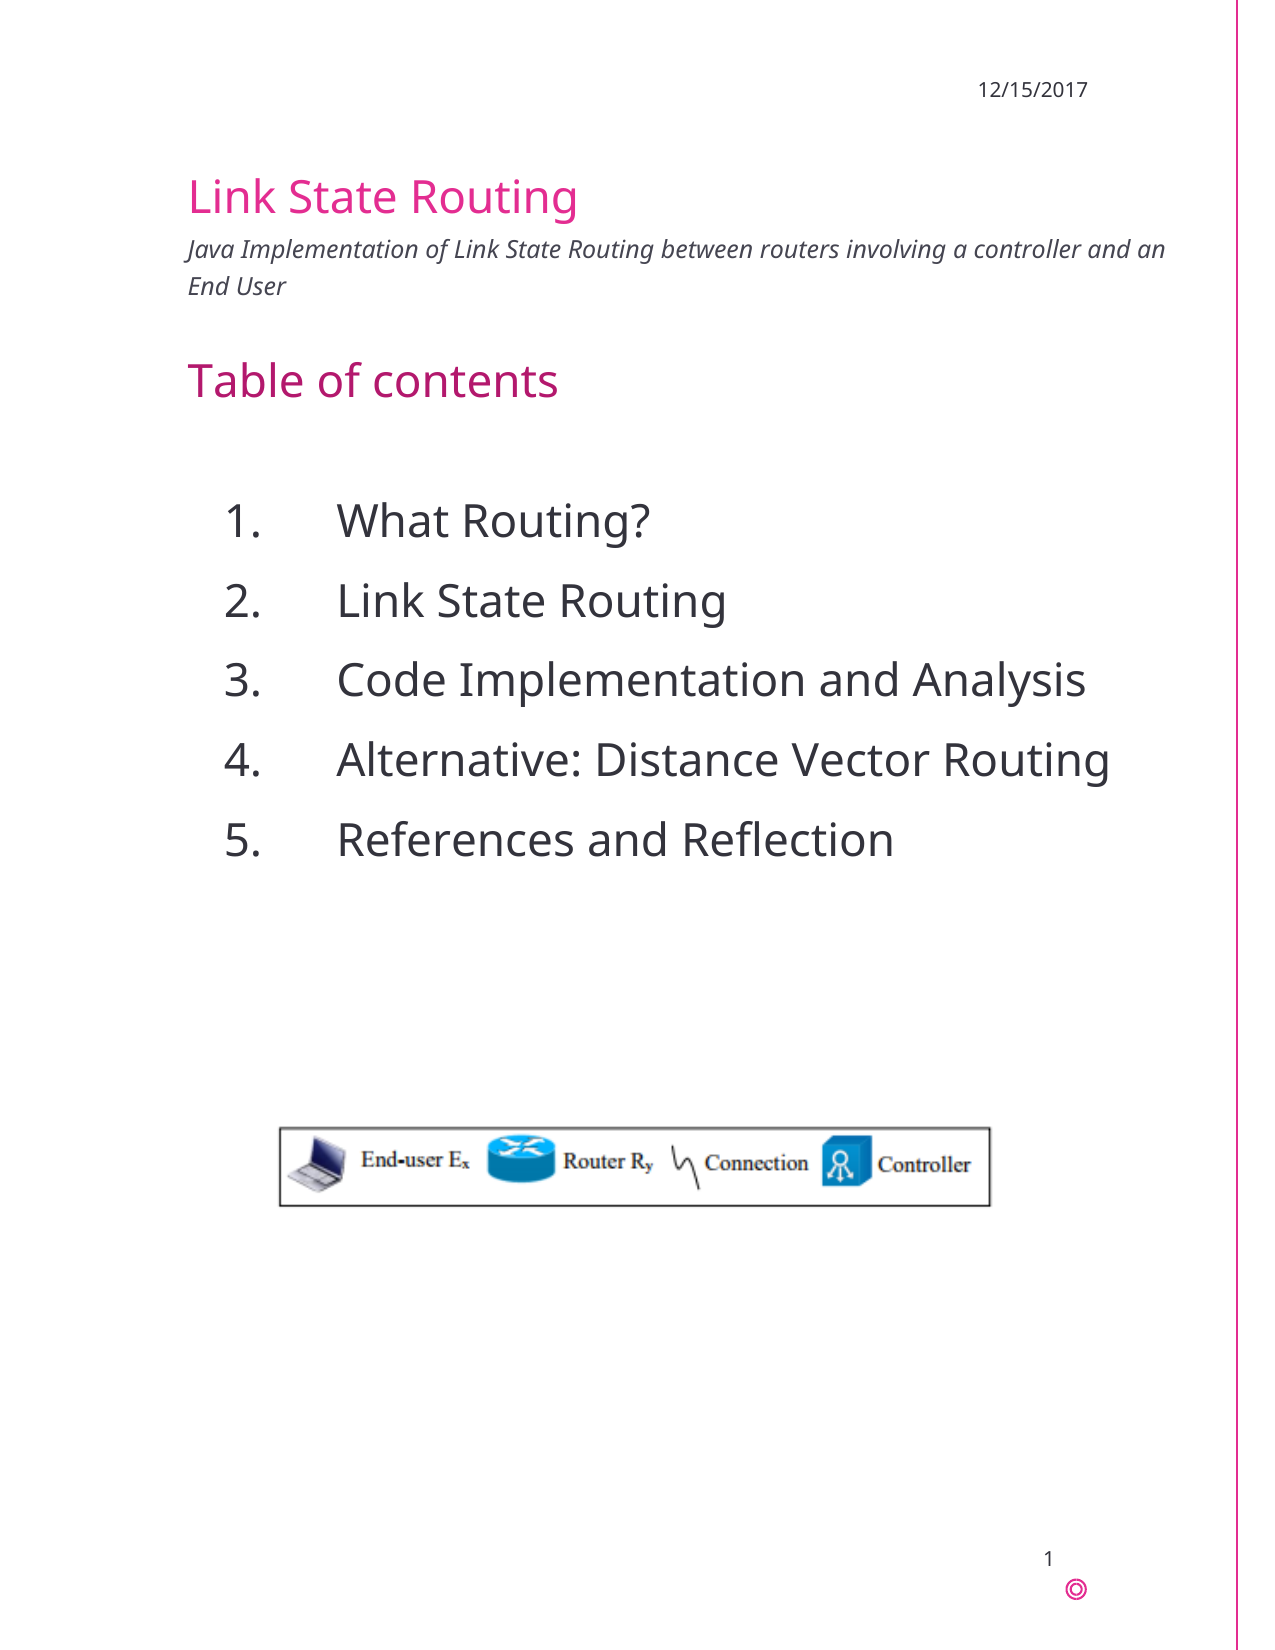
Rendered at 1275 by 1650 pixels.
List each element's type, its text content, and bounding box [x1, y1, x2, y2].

list Alternative: Distance Vector Routing [223, 728, 1207, 790]
picture [271, 1123, 1001, 1214]
list What Routing? [223, 488, 1207, 551]
text Java Implementation of Link State Routing between routers involving a controller and an End User [187, 232, 1207, 302]
list References and Reflection [223, 807, 1207, 870]
subtitle Link State Routing [187, 164, 1207, 227]
list Link State Routing [223, 568, 1207, 631]
subtitle Table of contents [187, 348, 1207, 411]
list Code Implementation and Analysis [223, 648, 1207, 710]
